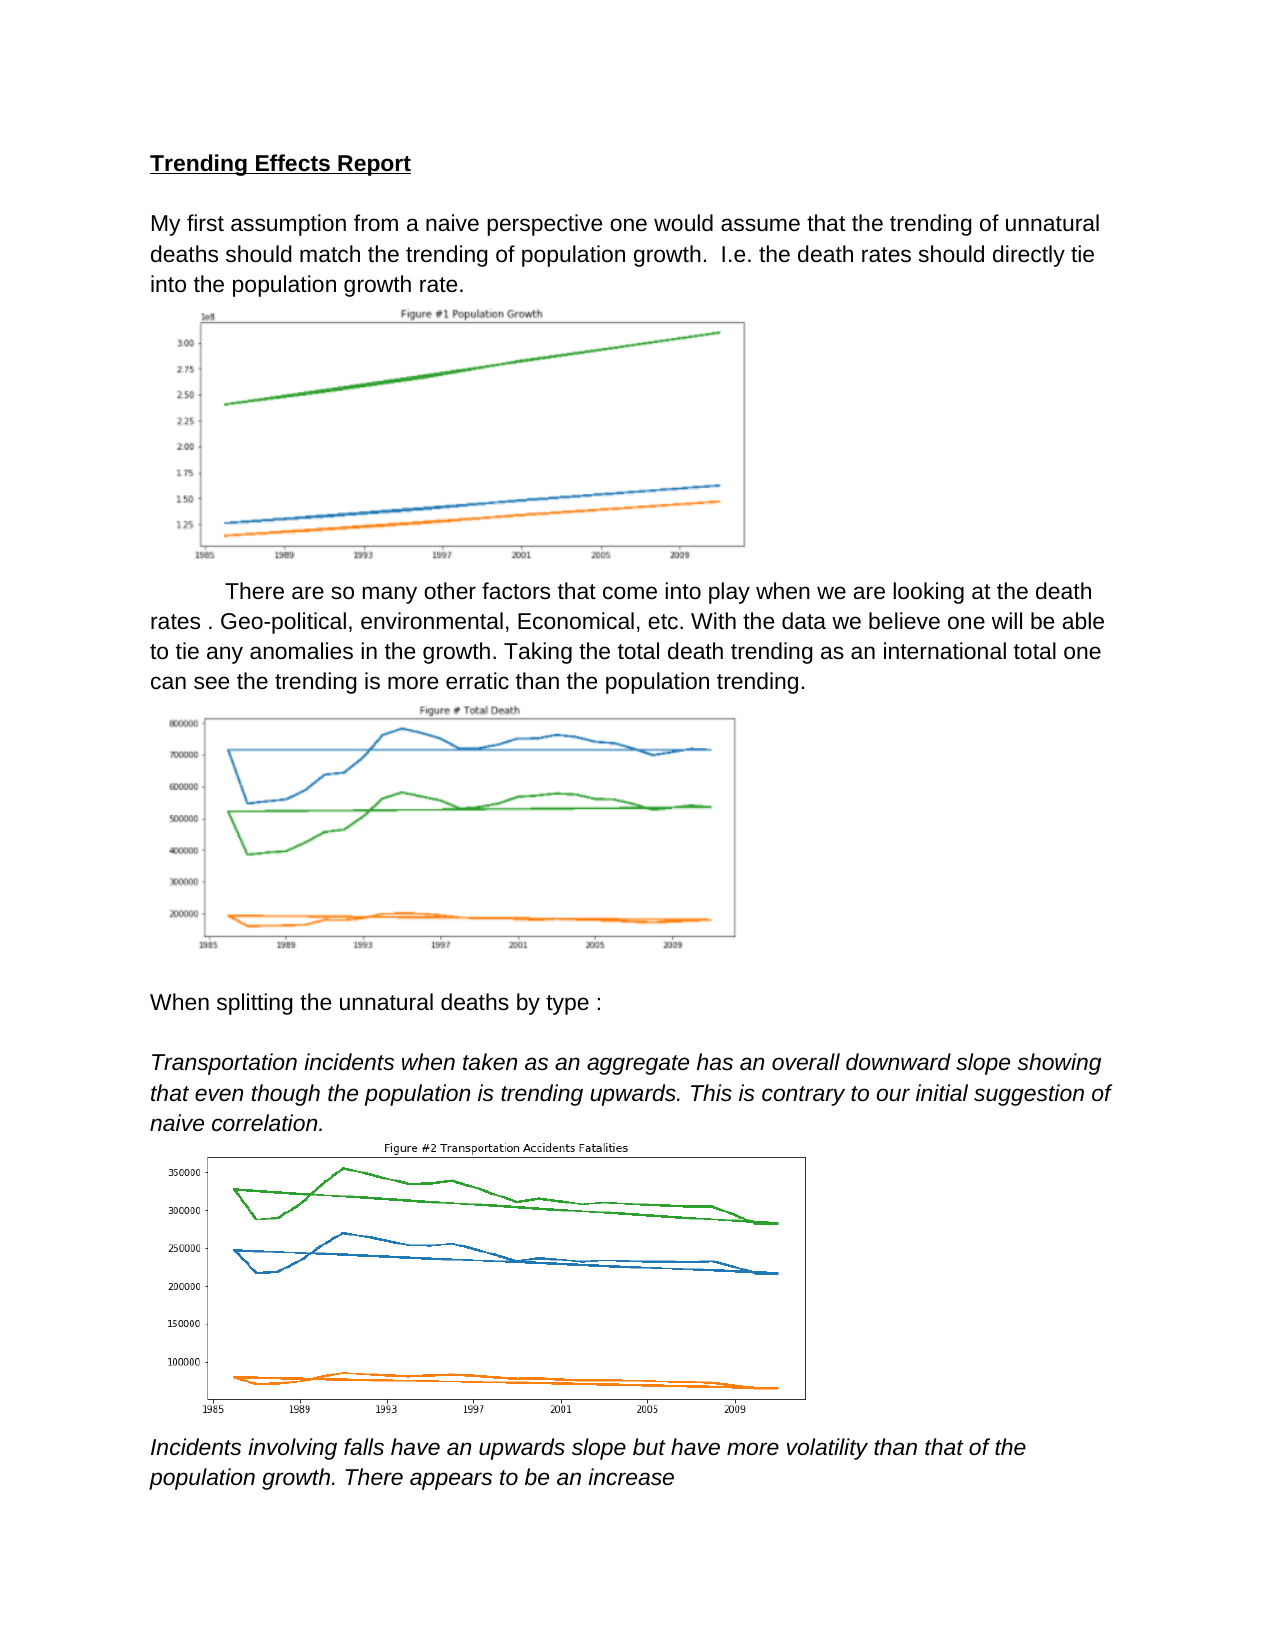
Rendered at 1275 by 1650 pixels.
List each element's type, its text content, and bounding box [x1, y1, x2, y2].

text There are so many other factors that come into play when we are looking at the death rates . Geo-political, environmental, Economical, etc. With the data we believe one will be able to tie any anomalies in the growth. Taking the total death trending as an international total one can see the trending is more erratic than the population trending. [150, 578, 1125, 694]
text Trending Effects Report [150, 150, 1125, 176]
text When splitting the unnatural deaths by type : [150, 989, 1125, 1015]
picture [150, 698, 747, 955]
text Transportation incidents when taken as an aggregate has an overall downward slope showing that even though the population is trending upwards. This is contrary to our initial suggestion of naive correlation. [150, 1049, 1125, 1136]
picture [150, 1140, 836, 1430]
picture [156, 301, 774, 574]
text My first assumption from a naive perspective one would assume that the trending of unnatural deaths should match the trending of population growth. I.e. the death rates should directly tie into the population growth rate. [150, 210, 1125, 297]
text Incidents involving falls have an upwards slope but have more volatility than that of the population growth. There appears to be an increase [150, 1433, 1125, 1490]
